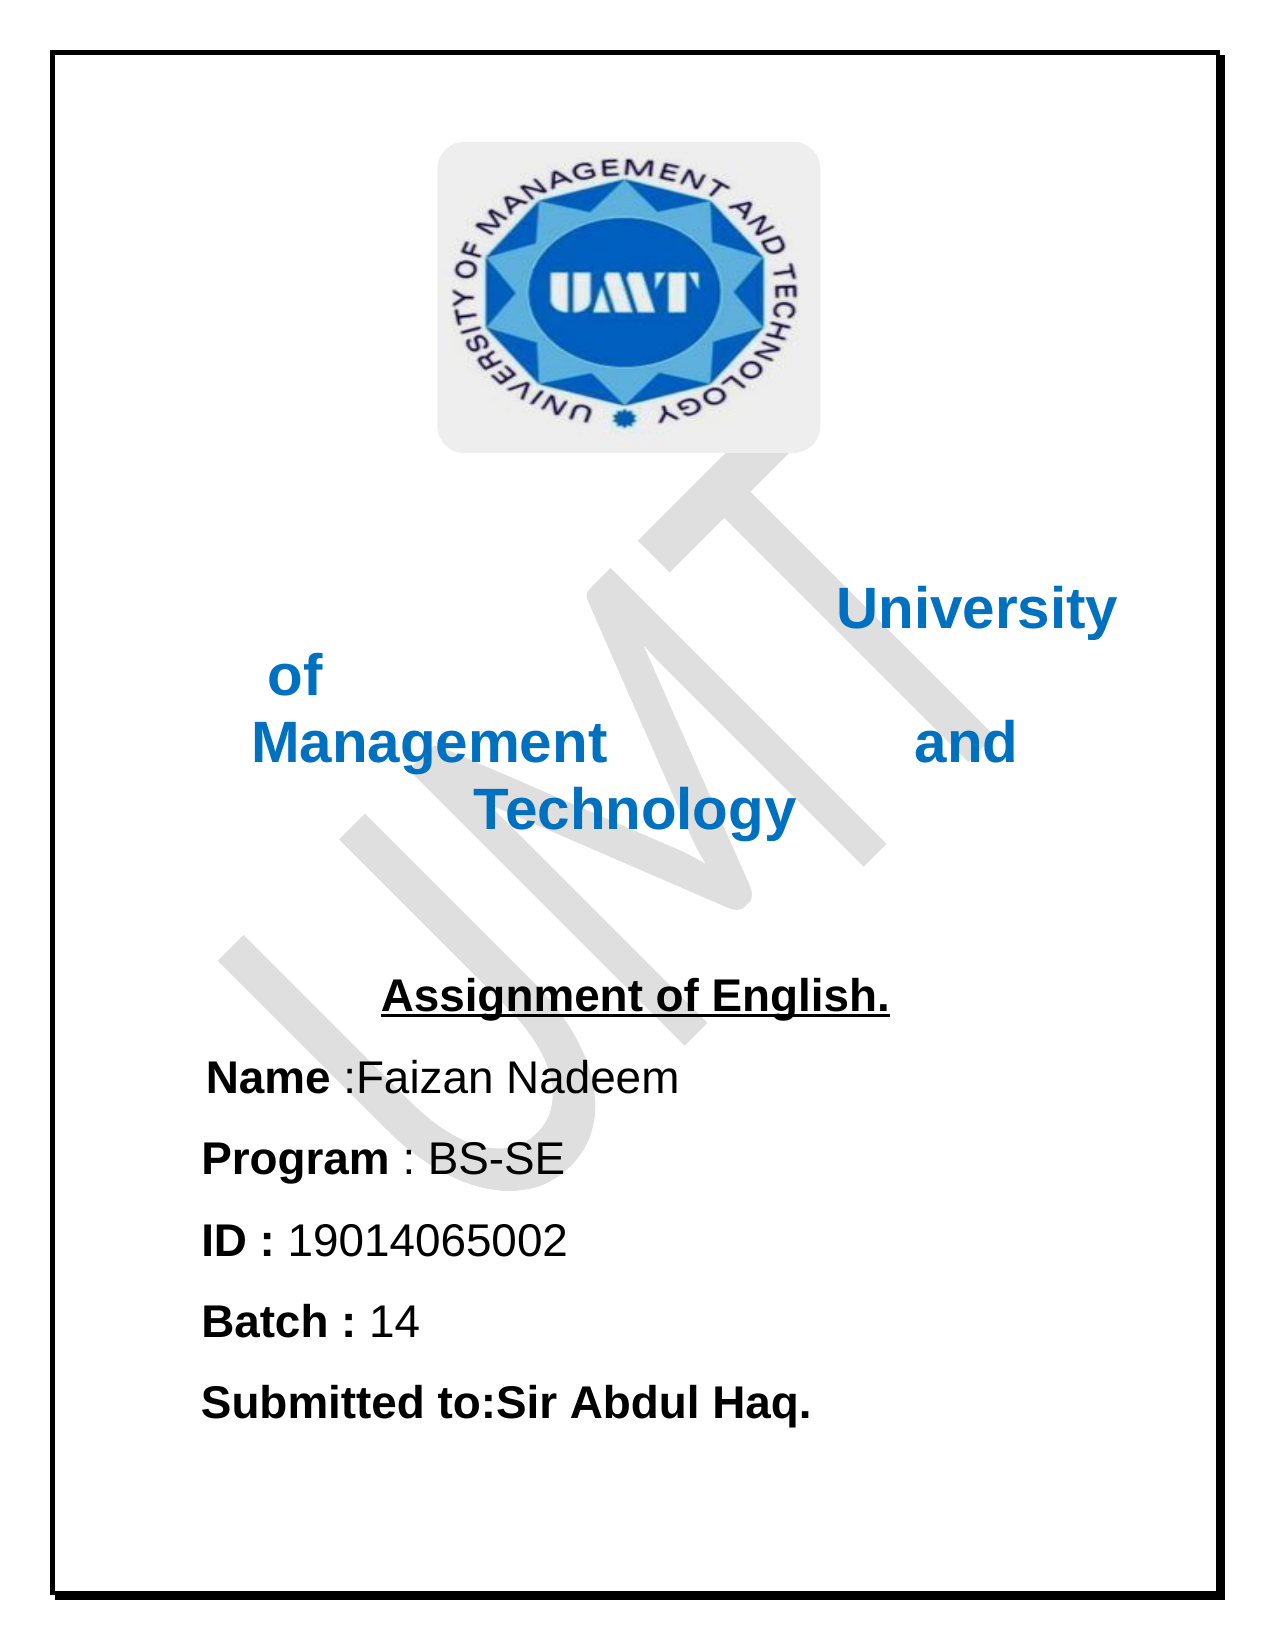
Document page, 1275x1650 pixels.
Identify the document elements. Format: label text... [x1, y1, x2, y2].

picture [437, 141, 821, 453]
text Name :Faizan Nadeem [150, 1050, 1120, 1103]
text Assignment of English. [150, 969, 1120, 1022]
text ID : 19014065002 [150, 1213, 1120, 1266]
text University of Management and Technology [150, 573, 1120, 842]
text Submitted to:Sir Abdul Haq. [150, 1376, 1120, 1428]
text Batch : 14 [150, 1294, 1120, 1347]
text Program : BS-SE [150, 1132, 1120, 1184]
